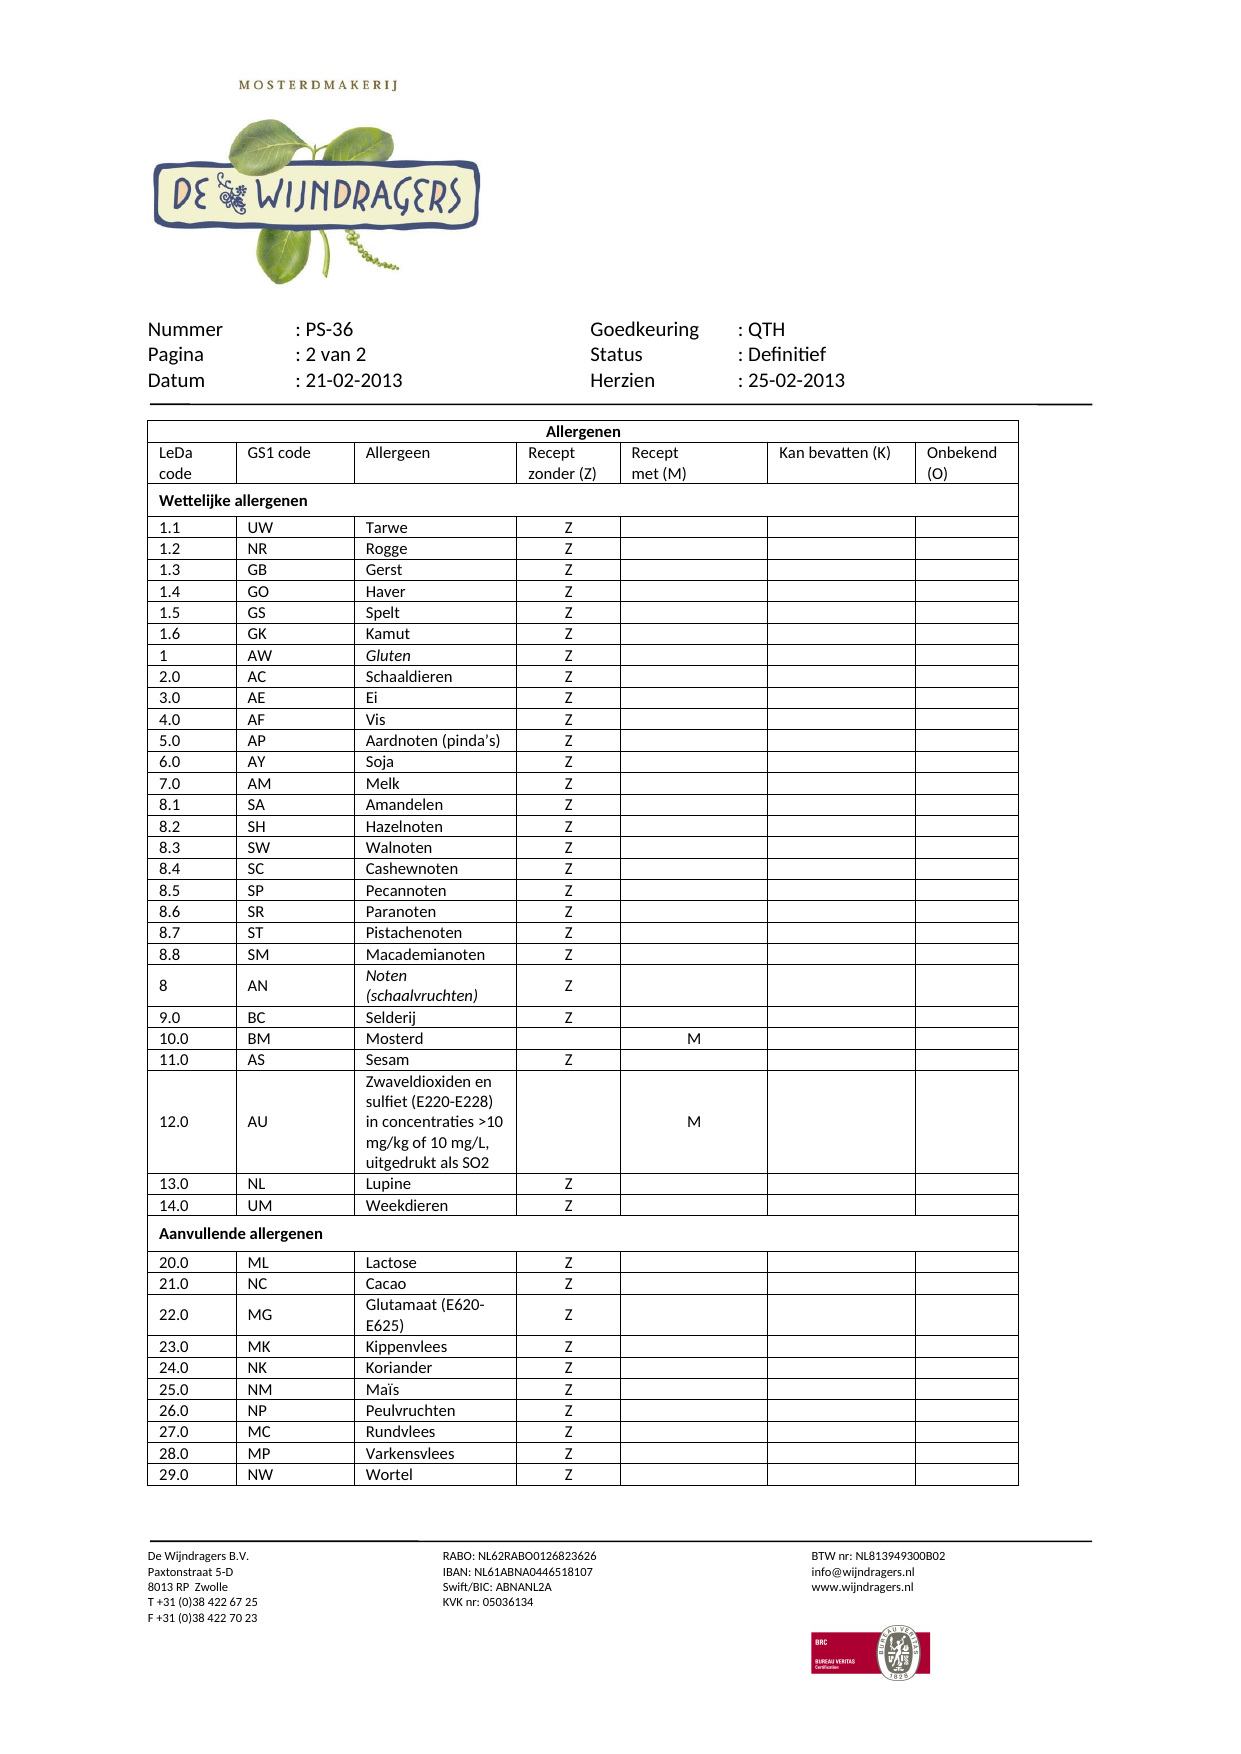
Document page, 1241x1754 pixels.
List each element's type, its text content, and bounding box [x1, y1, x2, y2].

table_cell Z [517, 859, 620, 879]
table_cell Sesam [355, 1050, 516, 1070]
table_cell [768, 1007, 915, 1027]
table_cell 11.0 [148, 1050, 236, 1070]
table_cell [621, 880, 767, 900]
table_cell [916, 688, 1018, 708]
table_cell AP [237, 730, 354, 751]
table_cell Z [517, 816, 620, 836]
table_cell 1.1 [148, 517, 236, 537]
table_cell 12.0 [148, 1071, 236, 1173]
table_cell Cacao [355, 1273, 516, 1293]
table_cell NR [237, 538, 354, 558]
table_cell [768, 538, 915, 558]
table_cell [916, 1174, 1018, 1194]
table_cell Z [517, 837, 620, 857]
table_cell ST [237, 923, 354, 943]
table_cell Mosterd [355, 1028, 516, 1049]
table_cell Soja [355, 752, 516, 772]
table_cell 9.0 [148, 1007, 236, 1027]
table_cell [916, 1028, 1018, 1049]
table_cell [621, 944, 767, 964]
table_cell [621, 1358, 767, 1378]
table_cell [621, 859, 767, 879]
table_cell [916, 859, 1018, 879]
table_cell AE [237, 688, 354, 708]
table_cell Z [517, 1174, 620, 1194]
table_cell GS [237, 602, 354, 623]
table_cell BM [237, 1028, 354, 1049]
table_cell 1.3 [148, 560, 236, 580]
table_cell Z [517, 624, 620, 644]
table_cell [768, 795, 915, 815]
table_cell [768, 666, 915, 687]
table_cell [916, 1400, 1018, 1421]
table_cell Aardnoten (pinda’s) [355, 730, 516, 751]
table_cell MC [237, 1422, 354, 1442]
table_cell [621, 560, 767, 580]
table_cell 29.0 [148, 1464, 236, 1485]
table_cell [916, 645, 1018, 665]
table_cell Lactose [355, 1252, 516, 1272]
table_cell Gerst [355, 560, 516, 580]
table_cell Amandelen [355, 795, 516, 815]
table_cell [768, 645, 915, 665]
table_cell 23.0 [148, 1336, 236, 1357]
table_cell Macademianoten [355, 944, 516, 964]
table_cell 8.4 [148, 859, 236, 879]
table_cell Wortel [355, 1464, 516, 1485]
table_cell 21.0 [148, 1273, 236, 1293]
table_cell Koriander [355, 1358, 516, 1378]
table_cell [768, 859, 915, 879]
table_cell [621, 1379, 767, 1399]
table_cell 1.5 [148, 602, 236, 623]
table_cell [621, 1422, 767, 1442]
table_cell Z [517, 752, 620, 772]
table_cell [916, 1071, 1018, 1173]
table_cell [768, 709, 915, 729]
table_cell M [621, 1071, 767, 1173]
table_cell Rogge [355, 538, 516, 558]
table_cell AN [237, 965, 354, 1006]
table_cell Z [517, 773, 620, 793]
table_cell Recept zonder (Z) [517, 443, 620, 483]
table_cell SC [237, 859, 354, 879]
table_cell [916, 624, 1018, 644]
table_cell [768, 1195, 915, 1215]
table_cell [621, 773, 767, 793]
table_cell [768, 1464, 915, 1485]
table_cell [621, 538, 767, 558]
table_cell [768, 517, 915, 537]
table_cell 1 [148, 645, 236, 665]
table_cell [916, 1050, 1018, 1070]
table_cell Kippenvlees [355, 1336, 516, 1357]
table_cell Rundvlees [355, 1422, 516, 1442]
table_cell 27.0 [148, 1422, 236, 1442]
table_cell Maïs [355, 1379, 516, 1399]
table_cell [621, 1007, 767, 1027]
table_cell [768, 624, 915, 644]
table_cell 1.4 [148, 581, 236, 601]
table_cell Z [517, 581, 620, 601]
table_cell AF [237, 709, 354, 729]
table_cell [621, 965, 767, 1006]
table_cell [916, 923, 1018, 943]
table_cell [768, 1443, 915, 1463]
table_cell [768, 1358, 915, 1378]
table_cell [768, 837, 915, 857]
table_cell Selderij [355, 1007, 516, 1027]
table_cell [916, 880, 1018, 900]
table_cell AU [237, 1071, 354, 1173]
table_cell [916, 709, 1018, 729]
table_cell Z [517, 709, 620, 729]
table_cell Z [517, 538, 620, 558]
table_cell [621, 1464, 767, 1485]
table_cell [621, 923, 767, 943]
table_cell Schaaldieren [355, 666, 516, 687]
table_cell Z [517, 1050, 620, 1070]
table_cell SM [237, 944, 354, 964]
table_cell [916, 517, 1018, 537]
table_cell [621, 666, 767, 687]
table_cell Z [517, 1400, 620, 1421]
table_cell Wettelijke allergenen [148, 484, 1018, 516]
table_cell [621, 709, 767, 729]
table_cell Z [517, 1422, 620, 1442]
table_cell [621, 1174, 767, 1194]
table_cell 8.5 [148, 880, 236, 900]
table_cell [916, 1007, 1018, 1027]
table_cell M [621, 1028, 767, 1049]
table_cell 8.2 [148, 816, 236, 836]
table_cell Weekdieren [355, 1195, 516, 1215]
table_cell Z [517, 1379, 620, 1399]
table_header Allergenen [148, 421, 1018, 442]
table_cell [621, 837, 767, 857]
table_cell Z [517, 901, 620, 922]
table_cell 3.0 [148, 688, 236, 708]
table_cell 8.6 [148, 901, 236, 922]
table_cell Spelt [355, 602, 516, 623]
table_cell [517, 1071, 620, 1173]
table_cell [768, 901, 915, 922]
table_cell GB [237, 560, 354, 580]
table_cell [768, 602, 915, 623]
table_cell 8.7 [148, 923, 236, 943]
table_cell Z [517, 517, 620, 537]
table_cell Z [517, 1358, 620, 1378]
table_cell [916, 816, 1018, 836]
table_cell GK [237, 624, 354, 644]
table_cell [916, 666, 1018, 687]
table_cell [621, 1443, 767, 1463]
table_cell AC [237, 666, 354, 687]
table_cell [916, 1273, 1018, 1293]
table_cell Zwaveldioxiden en sulfiet (E220-E228) in concentraties >10 mg/kg of 10 mg/L, uitgedrukt als SO2 [355, 1071, 516, 1173]
table_cell [621, 517, 767, 537]
table_cell [916, 837, 1018, 857]
table_cell [621, 1050, 767, 1070]
table_cell Cashewnoten [355, 859, 516, 879]
text Nummer : PS-36 Goedkeuring : QTH [148, 316, 1092, 341]
table_cell [916, 1443, 1018, 1463]
table_cell 22.0 [148, 1295, 236, 1335]
table_cell Tarwe [355, 517, 516, 537]
table_cell Recept met (M) [621, 443, 767, 483]
table_cell Hazelnoten [355, 816, 516, 836]
table_cell [916, 602, 1018, 623]
table_cell [768, 560, 915, 580]
table_cell [621, 645, 767, 665]
table_cell [768, 965, 915, 1006]
table_cell NC [237, 1273, 354, 1293]
text Datum : 21-02-2013 Herzien : 25-02-2013 [148, 367, 1092, 392]
table_cell Kamut [355, 624, 516, 644]
table_cell LeDa code [148, 443, 236, 483]
table_cell 1.2 [148, 538, 236, 558]
table_cell Z [517, 688, 620, 708]
table_cell Z [517, 1195, 620, 1215]
table_cell UM [237, 1195, 354, 1215]
table_cell Z [517, 560, 620, 580]
table_cell 7.0 [148, 773, 236, 793]
table_cell [768, 923, 915, 943]
table_cell Z [517, 944, 620, 964]
table_cell [916, 752, 1018, 772]
table_cell Vis [355, 709, 516, 729]
table_cell Aanvullende allergenen [148, 1216, 1018, 1251]
table_cell [768, 1379, 915, 1399]
table_cell 6.0 [148, 752, 236, 772]
table_cell [768, 1295, 915, 1335]
table_cell [621, 602, 767, 623]
table_cell [621, 1400, 767, 1421]
table_cell [517, 1028, 620, 1049]
table_cell [916, 1295, 1018, 1335]
table_cell ML [237, 1252, 354, 1272]
table_cell SA [237, 795, 354, 815]
table_cell Z [517, 795, 620, 815]
table_cell [768, 752, 915, 772]
table_cell [621, 1195, 767, 1215]
table_cell SR [237, 901, 354, 922]
table_cell Z [517, 730, 620, 751]
table_cell 5.0 [148, 730, 236, 751]
table_cell [916, 773, 1018, 793]
table_cell [916, 1464, 1018, 1485]
table_cell 8.8 [148, 944, 236, 964]
table_cell GS1 code [237, 443, 354, 483]
table_cell [916, 795, 1018, 815]
table_cell Ei [355, 688, 516, 708]
table_cell Kan bevatten (K) [768, 443, 915, 483]
table_cell 28.0 [148, 1443, 236, 1463]
table_cell [768, 816, 915, 836]
table_cell MK [237, 1336, 354, 1357]
table_cell Z [517, 1295, 620, 1335]
table_cell Z [517, 880, 620, 900]
table_cell NP [237, 1400, 354, 1421]
table_cell [621, 730, 767, 751]
table_cell [768, 1071, 915, 1173]
table_cell [768, 1252, 915, 1272]
table_cell Pistachenoten [355, 923, 516, 943]
table_cell NK [237, 1358, 354, 1378]
table_cell 13.0 [148, 1174, 236, 1194]
table_cell [621, 624, 767, 644]
table_cell [621, 581, 767, 601]
table_cell AS [237, 1050, 354, 1070]
table_cell NL [237, 1174, 354, 1194]
table_cell [621, 688, 767, 708]
table_cell 24.0 [148, 1358, 236, 1378]
table_cell Z [517, 666, 620, 687]
table_cell [916, 538, 1018, 558]
table_cell 20.0 [148, 1252, 236, 1272]
table_cell Z [517, 1464, 620, 1485]
table_cell 10.0 [148, 1028, 236, 1049]
table_cell [768, 1400, 915, 1421]
table_cell [768, 1422, 915, 1442]
table_cell NW [237, 1464, 354, 1485]
table_cell 4.0 [148, 709, 236, 729]
table_cell AY [237, 752, 354, 772]
table_cell [621, 1252, 767, 1272]
table_cell Gluten [355, 645, 516, 665]
picture [147, 73, 484, 288]
table_cell Allergeen [355, 443, 516, 483]
table_cell Melk [355, 773, 516, 793]
table_cell SH [237, 816, 354, 836]
table_cell GO [237, 581, 354, 601]
table_cell Peulvruchten [355, 1400, 516, 1421]
table_cell Onbekend (O) [916, 443, 1018, 483]
table_cell Noten (schaalvruchten) [355, 965, 516, 1006]
table_cell [768, 1028, 915, 1049]
table_cell Z [517, 1007, 620, 1027]
table_cell Z [517, 1273, 620, 1293]
table_cell [768, 730, 915, 751]
table_cell [621, 795, 767, 815]
table_cell Z [517, 1443, 620, 1463]
table_cell [768, 1174, 915, 1194]
table_cell [621, 1273, 767, 1293]
table_cell [768, 1273, 915, 1293]
table_cell [916, 965, 1018, 1006]
table_cell [916, 1195, 1018, 1215]
table_cell NM [237, 1379, 354, 1399]
table_cell [916, 560, 1018, 580]
table_cell [621, 901, 767, 922]
table_cell [768, 880, 915, 900]
table_cell [916, 581, 1018, 601]
table_cell Z [517, 923, 620, 943]
table_cell UW [237, 517, 354, 537]
table_cell 25.0 [148, 1379, 236, 1399]
table_cell 2.0 [148, 666, 236, 687]
table_cell Varkensvlees [355, 1443, 516, 1463]
table_cell Z [517, 1252, 620, 1272]
table_cell SW [237, 837, 354, 857]
table_cell [916, 1358, 1018, 1378]
table_cell [916, 1336, 1018, 1357]
table_cell [768, 773, 915, 793]
table_cell Haver [355, 581, 516, 601]
table_cell [916, 944, 1018, 964]
table_cell [768, 688, 915, 708]
table_cell 8 [148, 965, 236, 1006]
table_cell [916, 1422, 1018, 1442]
table_cell Lupine [355, 1174, 516, 1194]
table_cell SP [237, 880, 354, 900]
table_cell MP [237, 1443, 354, 1463]
table_cell 14.0 [148, 1195, 236, 1215]
table_cell Z [517, 965, 620, 1006]
table_cell Pecannoten [355, 880, 516, 900]
table_cell [768, 944, 915, 964]
table_cell [768, 1050, 915, 1070]
table_cell [621, 752, 767, 772]
table_cell Z [517, 645, 620, 665]
table_cell [768, 581, 915, 601]
table_cell [916, 1252, 1018, 1272]
table_cell 1.6 [148, 624, 236, 644]
picture [811, 1625, 931, 1681]
table_cell 8.3 [148, 837, 236, 857]
table_cell Z [517, 602, 620, 623]
table_cell Paranoten [355, 901, 516, 922]
text Pagina : 2 van 2 Status : Definitief [148, 341, 1092, 367]
table_cell Z [517, 1336, 620, 1357]
table_cell Walnoten [355, 837, 516, 857]
table_cell [916, 1379, 1018, 1399]
table_cell BC [237, 1007, 354, 1027]
table_cell MG [237, 1295, 354, 1335]
table_cell Glutamaat (E620-E625) [355, 1295, 516, 1335]
table_cell [916, 901, 1018, 922]
table_cell [621, 1295, 767, 1335]
table_cell 26.0 [148, 1400, 236, 1421]
table_cell 8.1 [148, 795, 236, 815]
table_cell [916, 730, 1018, 751]
table_cell AM [237, 773, 354, 793]
table_cell [621, 816, 767, 836]
table_cell AW [237, 645, 354, 665]
table_cell [768, 1336, 915, 1357]
table_cell [621, 1336, 767, 1357]
